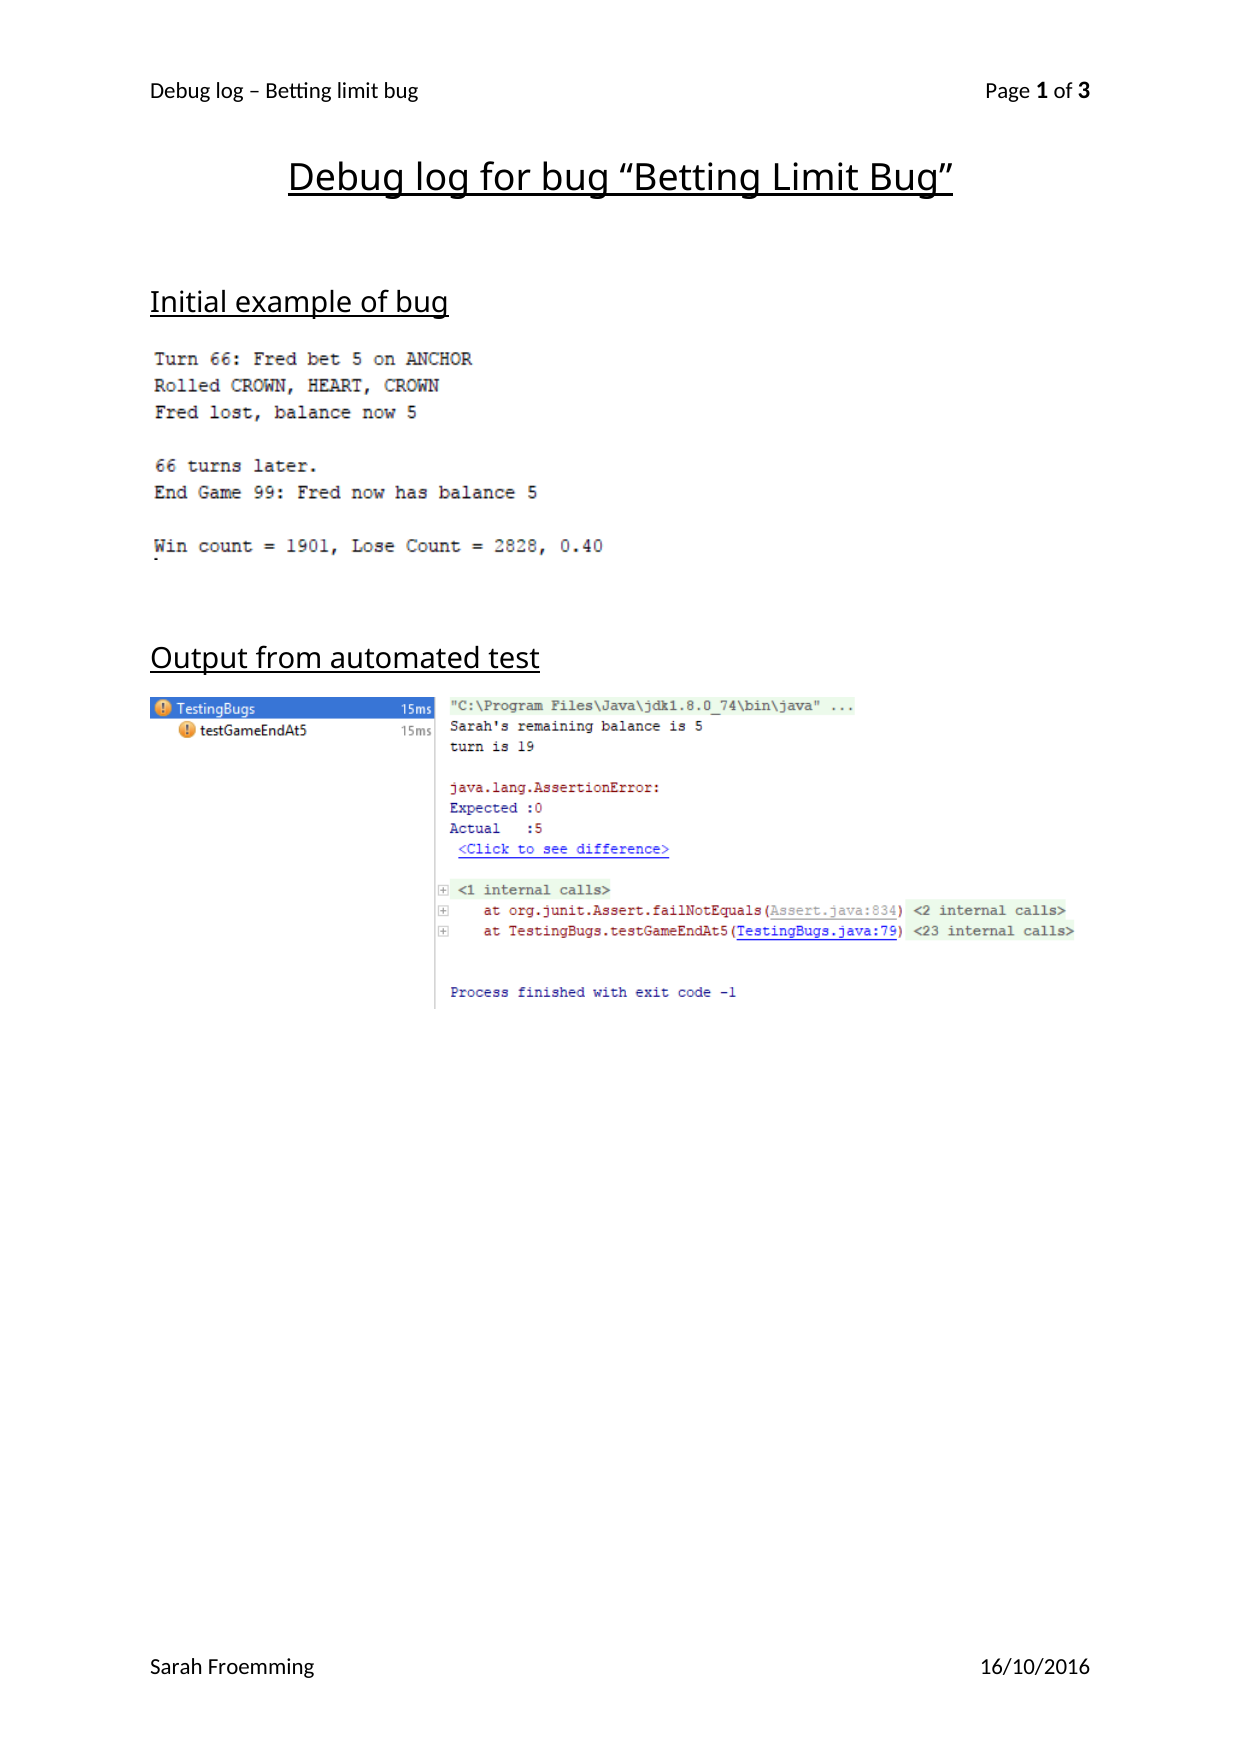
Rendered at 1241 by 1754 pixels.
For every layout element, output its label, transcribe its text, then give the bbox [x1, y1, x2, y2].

picture [150, 340, 624, 560]
text Output from automated test [150, 638, 1090, 677]
text Debug log for bug “Betting Limit Bug” [150, 150, 1090, 201]
text Initial example of bug [150, 281, 1090, 321]
picture [150, 697, 1091, 1009]
